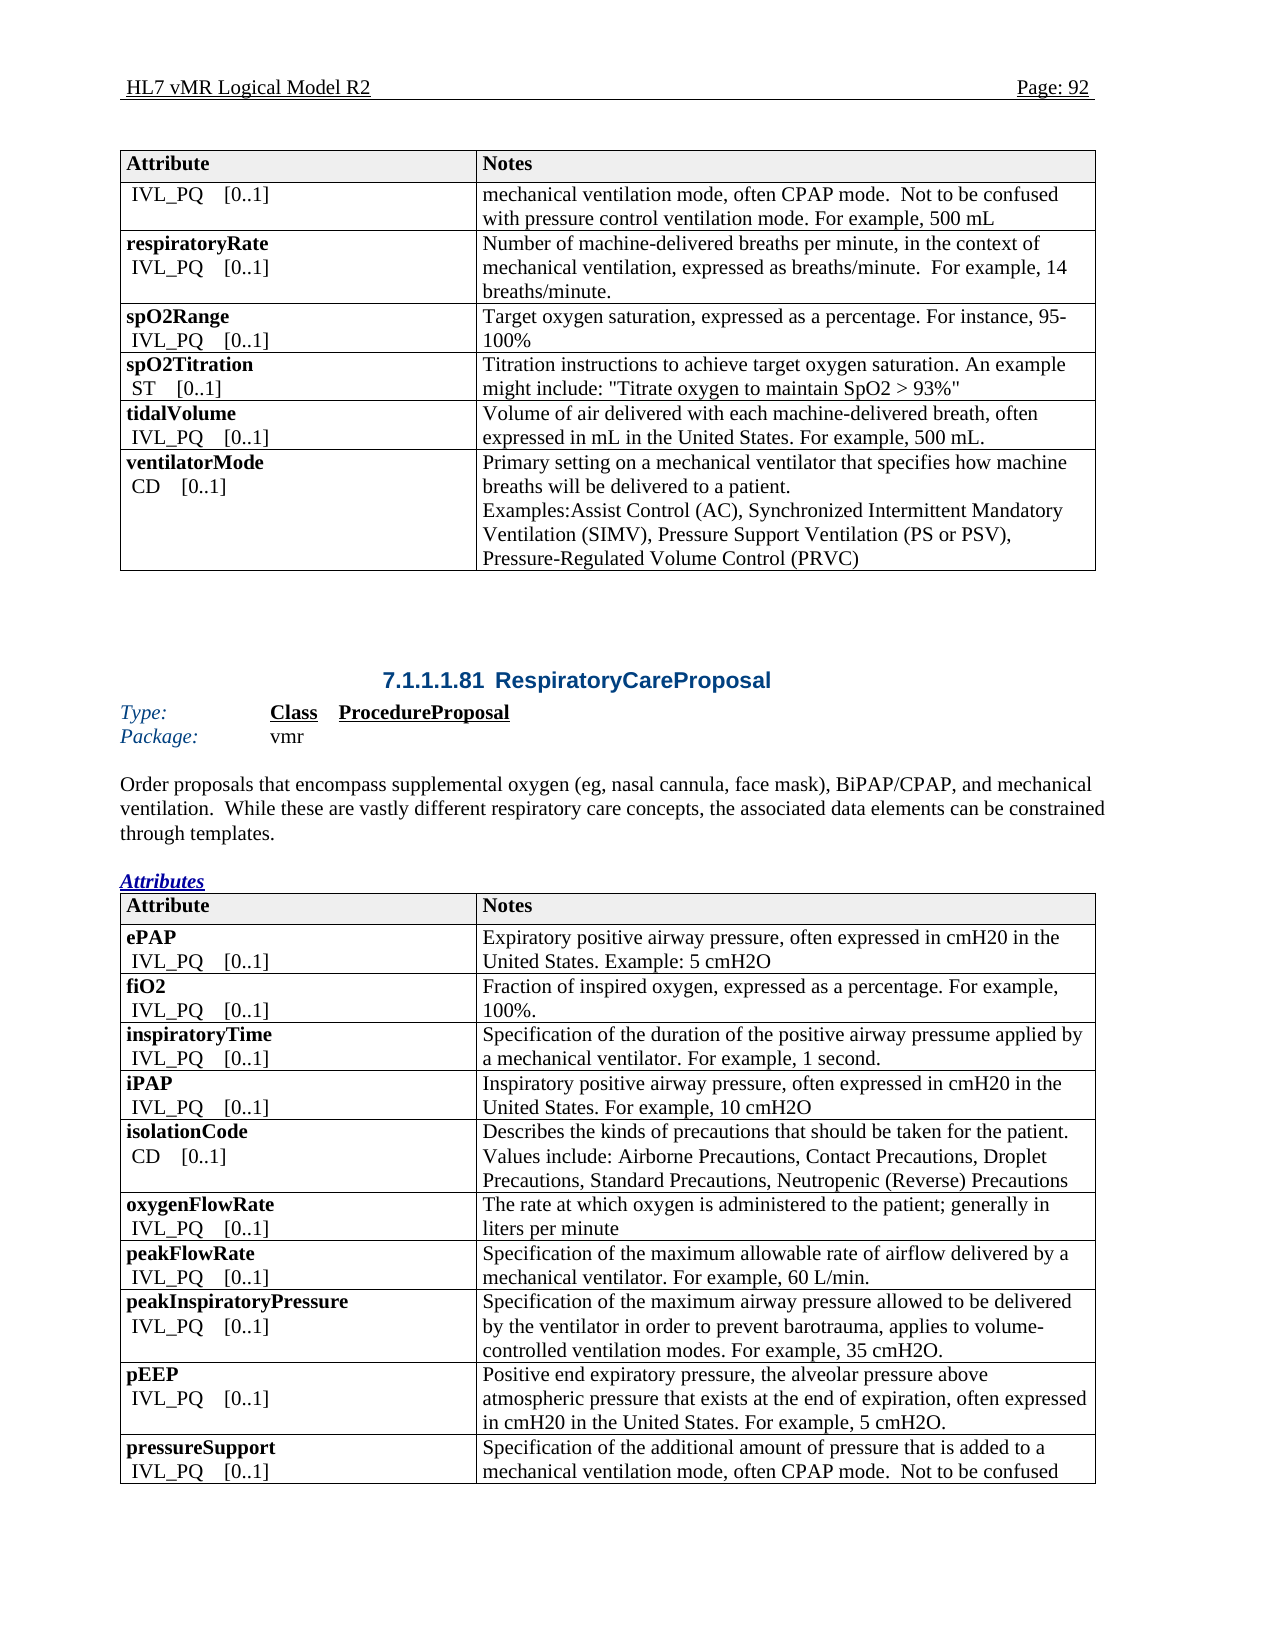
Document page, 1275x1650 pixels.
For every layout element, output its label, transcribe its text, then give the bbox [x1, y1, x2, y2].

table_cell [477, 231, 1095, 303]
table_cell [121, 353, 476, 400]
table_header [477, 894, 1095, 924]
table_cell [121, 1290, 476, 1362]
text Package: vmr [120, 724, 1155, 748]
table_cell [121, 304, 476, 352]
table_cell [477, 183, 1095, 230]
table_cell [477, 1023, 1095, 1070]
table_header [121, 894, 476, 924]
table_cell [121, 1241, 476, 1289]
text Order proposals that encompass supplemental oxygen (eg, nasal cannula, face mask), BiPAP/CPAP, and mechanical ventilation. While these are vastly different respiratory care concepts, the associated data elements can be constrained through templates. [120, 772, 1155, 844]
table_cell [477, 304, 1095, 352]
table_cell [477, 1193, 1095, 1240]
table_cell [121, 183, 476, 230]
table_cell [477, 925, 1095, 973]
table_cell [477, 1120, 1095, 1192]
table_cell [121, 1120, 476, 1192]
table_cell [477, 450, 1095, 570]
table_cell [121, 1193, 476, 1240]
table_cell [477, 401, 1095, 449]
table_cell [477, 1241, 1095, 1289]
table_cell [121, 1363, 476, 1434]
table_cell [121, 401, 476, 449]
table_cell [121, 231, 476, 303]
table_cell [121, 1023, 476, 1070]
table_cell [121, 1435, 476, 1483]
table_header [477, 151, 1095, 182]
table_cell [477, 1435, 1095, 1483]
text Type: Class ProcedureProposal [120, 700, 1155, 724]
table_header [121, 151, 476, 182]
list Attributes [120, 868, 1155, 893]
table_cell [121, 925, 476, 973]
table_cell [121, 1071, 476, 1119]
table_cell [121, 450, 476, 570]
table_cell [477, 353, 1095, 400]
subtitle RespiratoryCareProposal [382, 667, 1155, 694]
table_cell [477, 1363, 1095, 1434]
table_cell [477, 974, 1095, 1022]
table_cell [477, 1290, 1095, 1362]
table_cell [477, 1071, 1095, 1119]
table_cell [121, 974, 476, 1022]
